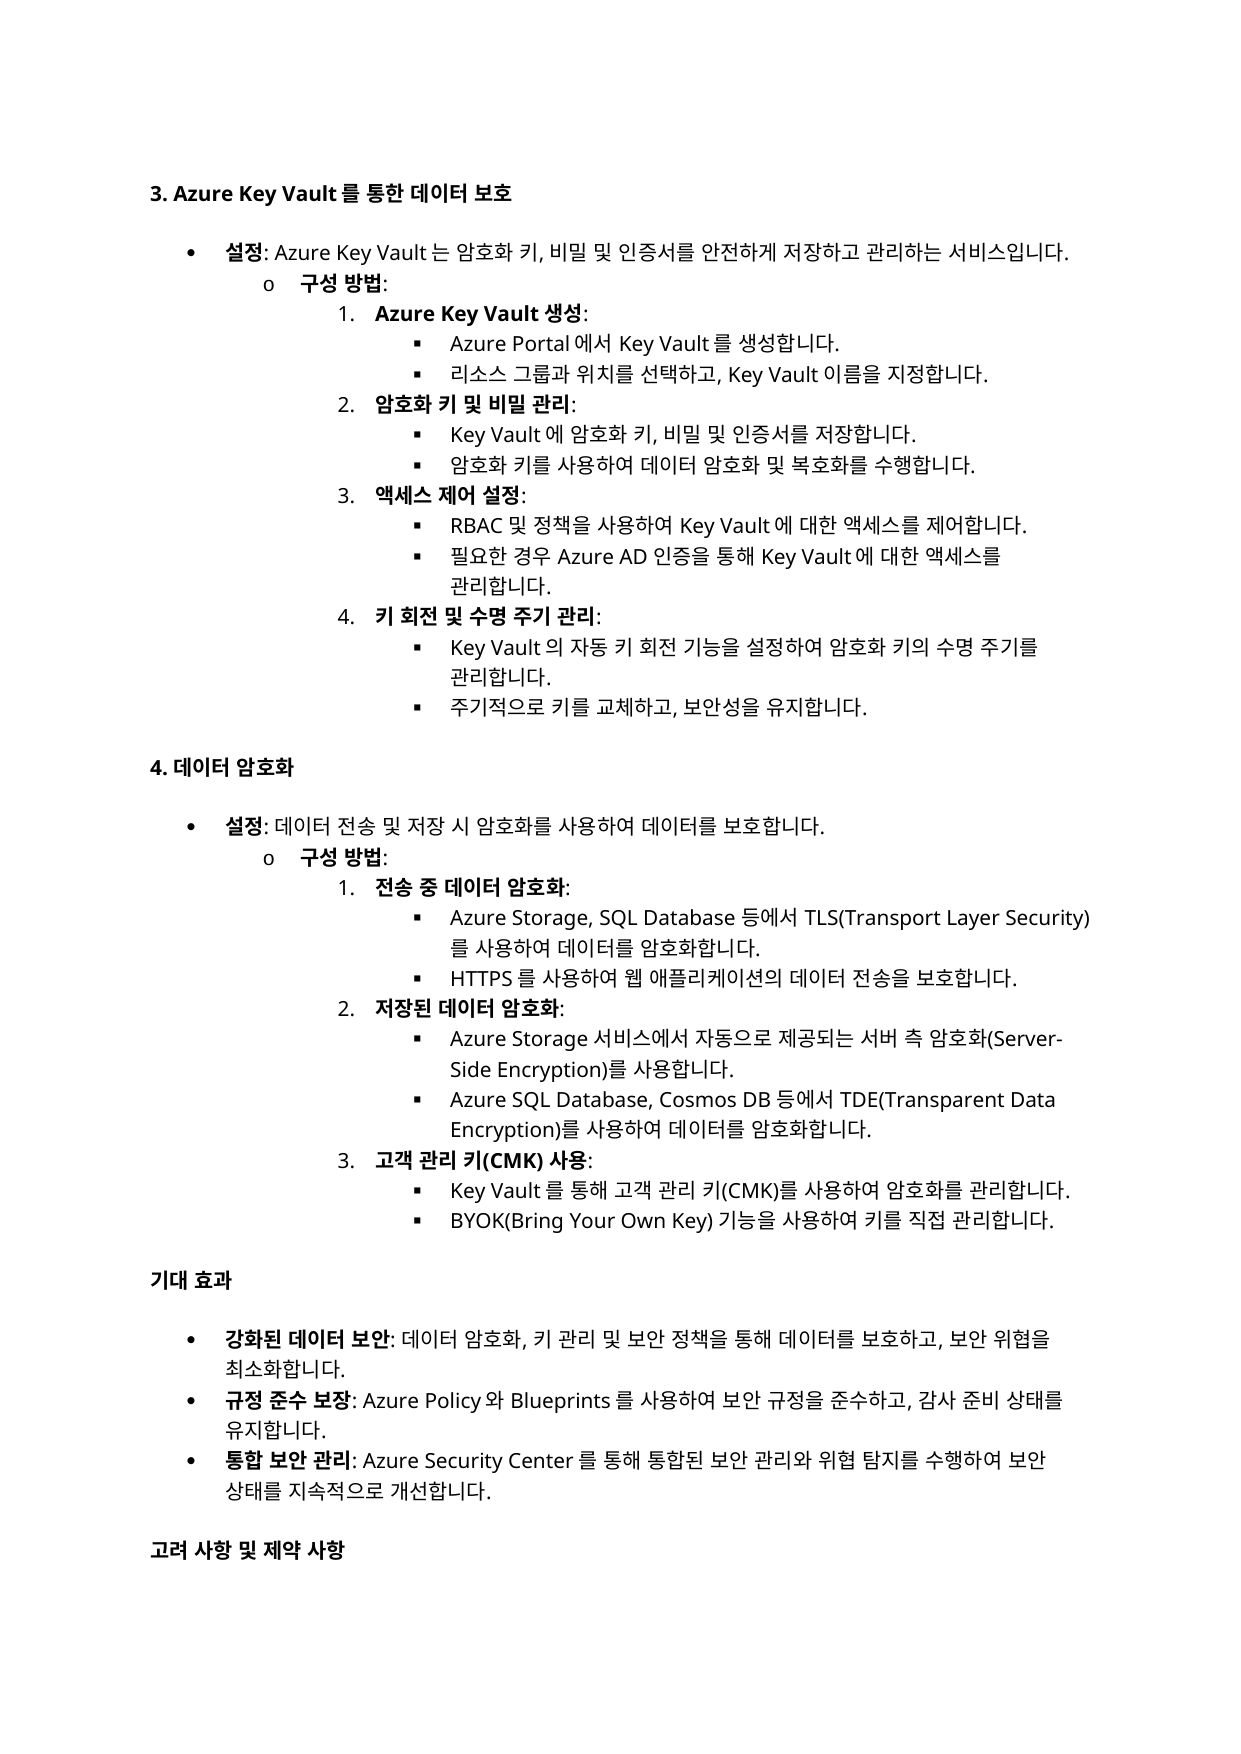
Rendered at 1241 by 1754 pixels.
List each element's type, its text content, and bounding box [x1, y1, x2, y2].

list 설정: Azure Key Vault는 암호화 키, 비밀 및 인증서를 안전하게 저장하고 관리하는 서비스입니다. [187, 237, 1090, 267]
list Key Vault에 암호화 키, 비밀 및 인증서를 저장합니다. [412, 419, 1090, 449]
list 액세스 제어 설정: [337, 479, 1090, 509]
list 설정: 데이터 전송 및 저장 시 암호화를 사용하여 데이터를 보호합니다. [187, 810, 1090, 841]
list 키 회전 및 수명 주기 관리: [337, 601, 1090, 631]
list 저장된 데이터 암호화: [337, 992, 1090, 1023]
list RBAC 및 정책을 사용하여 Key Vault에 대한 액세스를 제어합니다. [412, 509, 1090, 540]
text 4. 데이터 암호화 [150, 751, 1090, 781]
list Azure Portal에서 Key Vault를 생성합니다. [412, 328, 1090, 358]
list 암호화 키 및 비밀 관리: [337, 388, 1090, 419]
list Azure Key Vault 생성: [337, 297, 1090, 328]
text 기대 효과 [150, 1264, 1090, 1294]
list HTTPS를 사용하여 웹 애플리케이션의 데이터 전송을 보호합니다. [412, 962, 1090, 992]
text 3. Azure Key Vault를 통한 데이터 보호 [150, 177, 1090, 207]
text 고려 사항 및 제약 사항 [150, 1534, 1090, 1565]
list 필요한 경우 Azure AD 인증을 통해 Key Vault에 대한 액세스를 관리합니다. [412, 540, 1090, 601]
list 구성 방법: [262, 841, 1090, 871]
list 고객 관리 키(CMK) 사용: [337, 1144, 1090, 1174]
list 전송 중 데이터 암호화: [337, 871, 1090, 901]
list Azure Storage 서비스에서 자동으로 제공되는 서버 측 암호화(Server-Side Encryption)를 사용합니다. [412, 1023, 1090, 1083]
list Key Vault를 통해 고객 관리 키(CMK)를 사용하여 암호화를 관리합니다. [412, 1174, 1090, 1204]
list 리소스 그룹과 위치를 선택하고, Key Vault 이름을 지정합니다. [412, 358, 1090, 388]
list Azure SQL Database, Cosmos DB 등에서 TDE(Transparent Data Encryption)를 사용하여 데이터를 암호화합니다. [412, 1083, 1090, 1144]
list BYOK(Bring Your Own Key) 기능을 사용하여 키를 직접 관리합니다. [412, 1204, 1090, 1235]
list Key Vault의 자동 키 회전 기능을 설정하여 암호화 키의 수명 주기를 관리합니다. [412, 631, 1090, 691]
list 구성 방법: [262, 267, 1090, 297]
list 암호화 키를 사용하여 데이터 암호화 및 복호화를 수행합니다. [412, 449, 1090, 479]
list 통합 보안 관리: Azure Security Center를 통해 통합된 보안 관리와 위협 탐지를 수행하여 보안 상태를 지속적으로 개선합니다. [187, 1445, 1090, 1505]
list 강화된 데이터 보안: 데이터 암호화, 키 관리 및 보안 정책을 통해 데이터를 보호하고, 보안 위협을 최소화합니다. [187, 1323, 1090, 1384]
list 주기적으로 키를 교체하고, 보안성을 유지합니다. [412, 691, 1090, 722]
list Azure Storage, SQL Database 등에서 TLS(Transport Layer Security)를 사용하여 데이터를 암호화합니다. [412, 901, 1090, 962]
list 규정 준수 보장: Azure Policy와 Blueprints를 사용하여 보안 규정을 준수하고, 감사 준비 상태를 유지합니다. [187, 1384, 1090, 1445]
